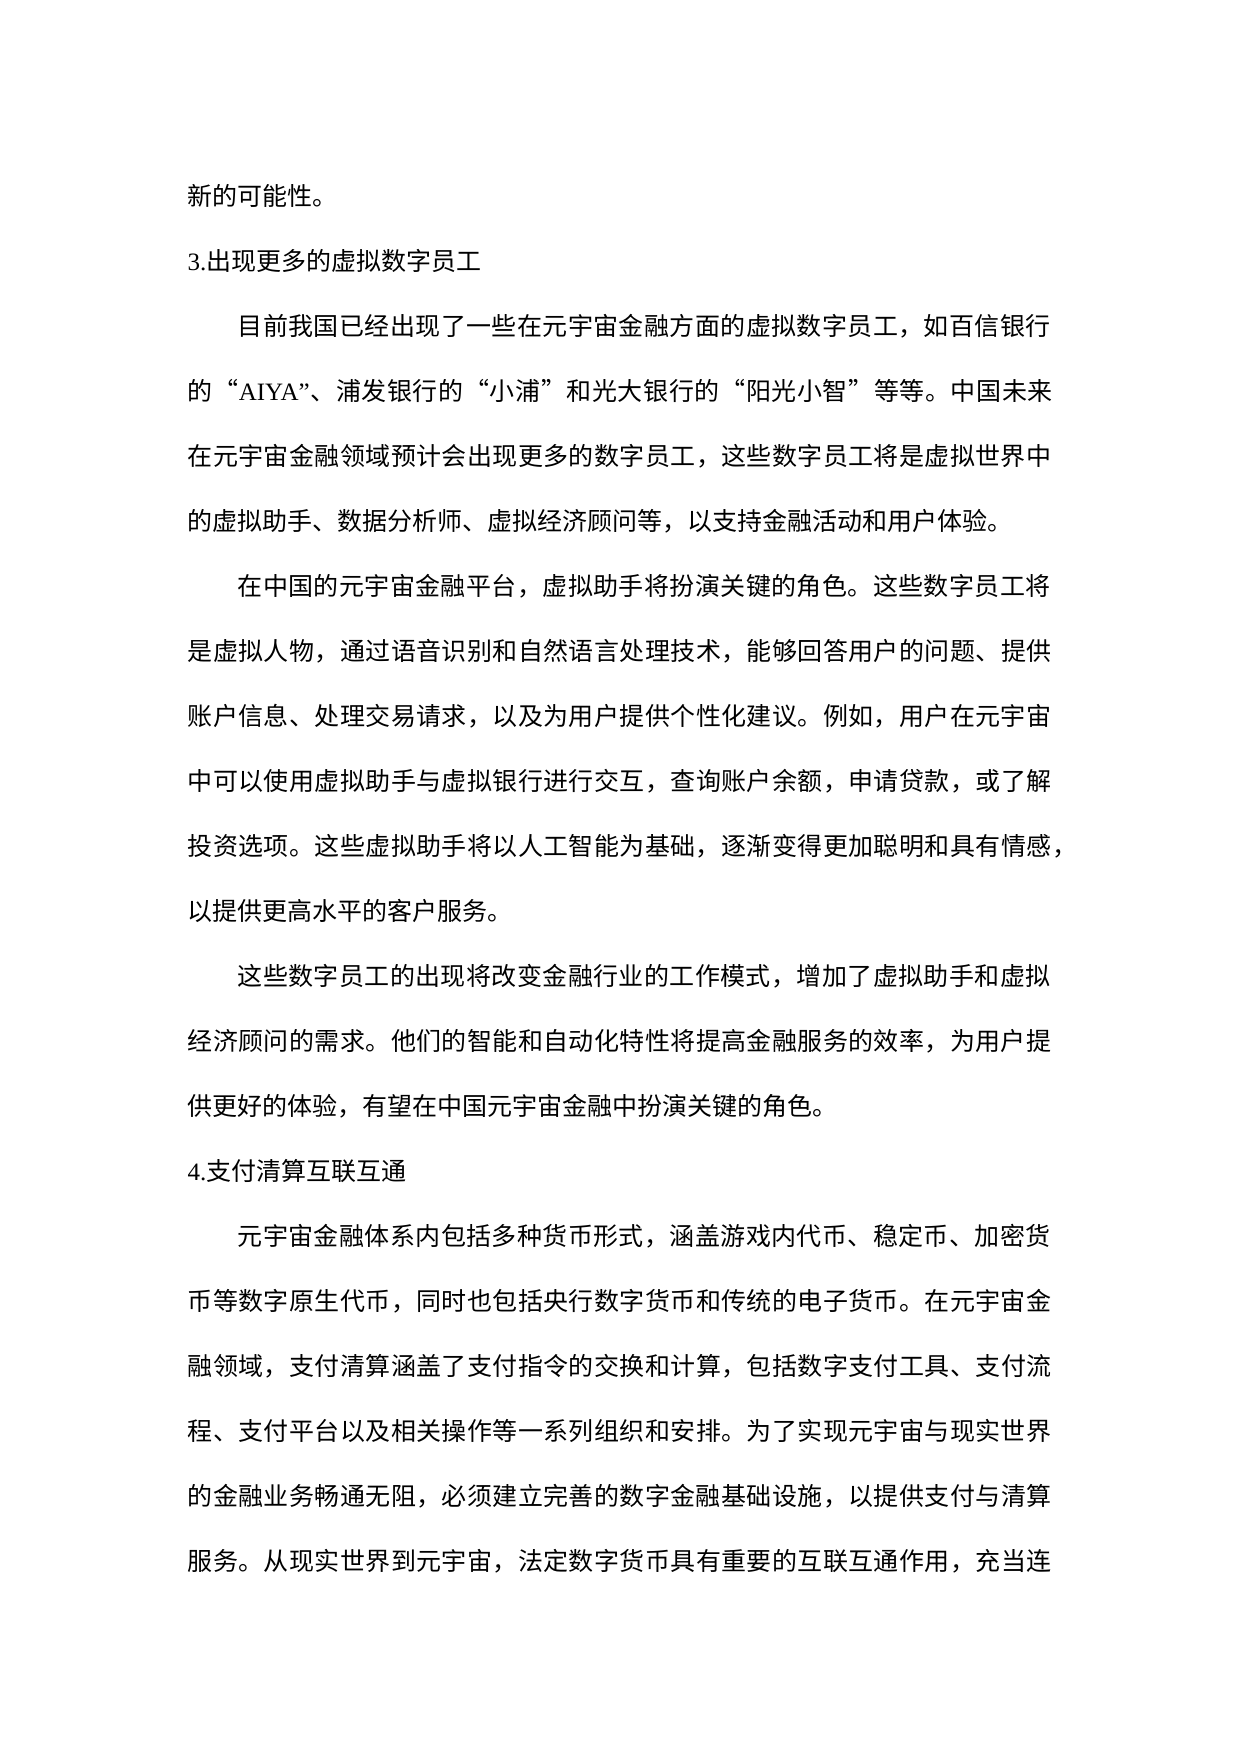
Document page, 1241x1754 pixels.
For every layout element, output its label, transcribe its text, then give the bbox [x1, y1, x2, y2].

text 4.支付清算互联互通 [187, 1137, 1053, 1202]
text 这些数字员工的出现将改变金融行业的工作模式，增加了虚拟助手和虚拟经济顾问的需求。他们的智能和自动化特性将提高金融服务的效率，为用户提供更好的体验，有望在中国元宇宙金融中扮演关键的角色。 [187, 942, 1053, 1137]
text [187, 162, 1053, 227]
text 目前我国已经出现了一些在元宇宙金融方面的虚拟数字员工，如百信银行的“AIYA”、浦发银行的“小浦”和光大银行的“阳光小智”等等。中国未来在元宇宙金融领域预计会出现更多的数字员工，这些数字员工将是虚拟世界中的虚拟助手、数据分析师、虚拟经济顾问等，以支持金融活动和用户体验。 [187, 292, 1053, 552]
text 在中国的元宇宙金融平台，虚拟助手将扮演关键的角色。这些数字员工将是虚拟人物，通过语音识别和自然语言处理技术，能够回答用户的问题、提供账户信息、处理交易请求，以及为用户提供个性化建议。例如，用户在元宇宙中可以使用虚拟助手与虚拟银行进行交互，查询账户余额，申请贷款，或了解投资选项。这些虚拟助手将以人工智能为基础，逐渐变得更加聪明和具有情感，以提供更高水平的客户服务。 [187, 552, 1053, 942]
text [187, 1202, 1053, 1592]
text 3.出现更多的虚拟数字员工 [187, 227, 1053, 292]
